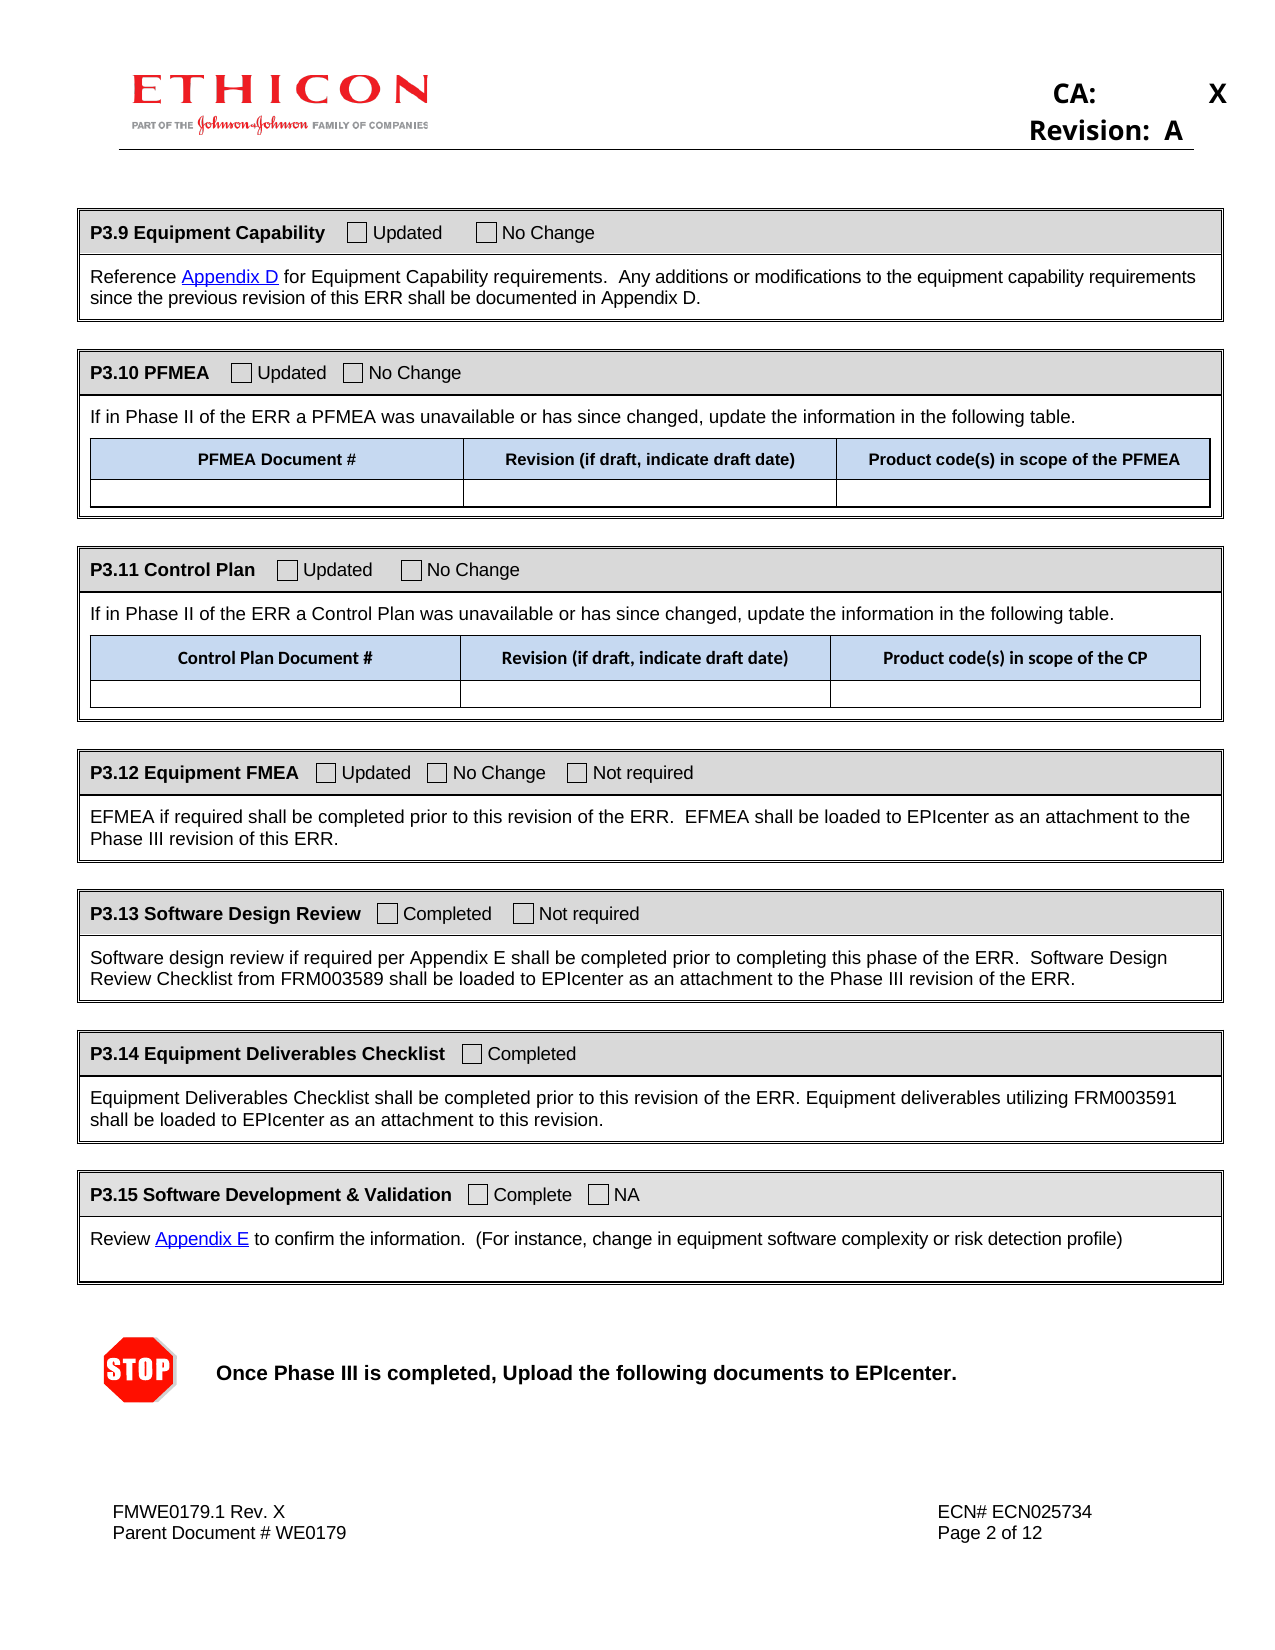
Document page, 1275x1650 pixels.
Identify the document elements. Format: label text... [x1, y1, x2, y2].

table_header P3.11 Control Plan Updated No Change [80, 549, 1221, 591]
table_header P3.13 Software Design Review Completed Not required [80, 892, 1221, 934]
table_header P3.12 Equipment FMEA Updated No Change Not required [80, 752, 1221, 794]
table_header P3.15 Software Development & Validation Complete NA [80, 1173, 1221, 1216]
table_cell EFMEA if required shall be completed prior to this revision of the ERR. EFMEA shall be loaded to EPIcenter as an attachment to the Phase III revision of this ERR. [80, 796, 1221, 859]
table_header P3.10 PFMEA Updated No Change [80, 352, 1221, 394]
table_cell If in Phase II of the ERR a Control Plan was unavailable or has since changed, update the information in the following table. [80, 593, 1221, 719]
table_cell Reference Appendix D for Equipment Capability requirements. Any additions or modifications to the equipment capability requirements since the previous revision of this ERR shall be documented in Appendix D. [80, 255, 1221, 319]
table_header P3.14 Equipment Deliverables Checklist Completed [80, 1033, 1221, 1075]
table_cell Software design review if required per Appendix E shall be completed prior to completing this phase of the ERR. Software Design Review Checklist from FRM003589 shall be loaded to EPIcenter as an attachment to the Phase III revision of the ERR. [80, 936, 1221, 1000]
table_header Once Phase III is completed, Upload the following documents to EPIcenter. [205, 1337, 1249, 1481]
table_header P3.9 Equipment Capability Updated No Change [80, 211, 1221, 253]
table_header [77, 1337, 204, 1481]
table_cell Review Appendix E to confirm the information. (For instance, change in equipment software complexity or risk detection profile) [80, 1217, 1221, 1281]
table_cell Equipment Deliverables Checklist shall be completed prior to this revision of the ERR. Equipment deliverables utilizing FRM003591 shall be loaded to EPIcenter as an attachment to this revision. [80, 1077, 1221, 1141]
table_cell If in Phase II of the ERR a PFMEA was unavailable or has since changed, update the information in the following table. [80, 396, 1221, 516]
